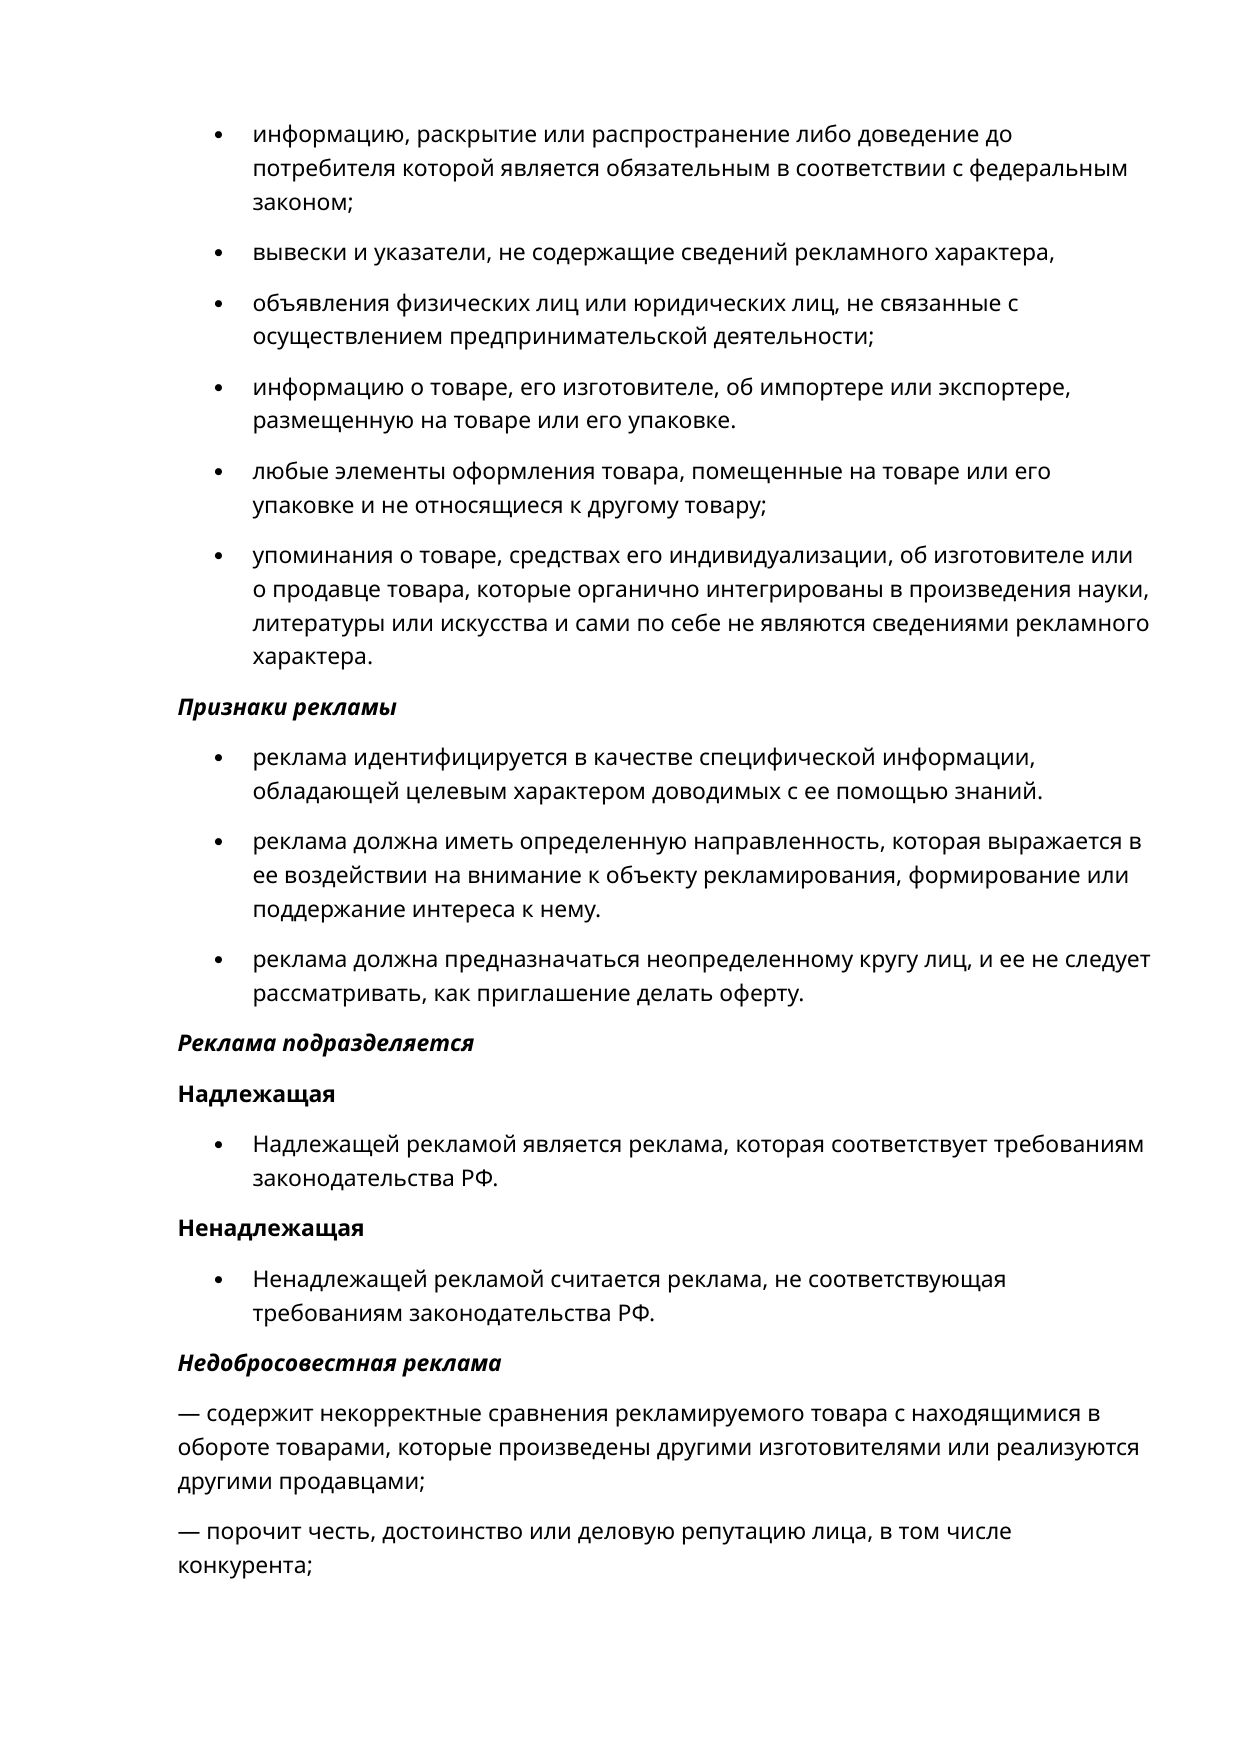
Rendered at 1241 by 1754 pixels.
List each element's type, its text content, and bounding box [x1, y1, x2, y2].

list информацию, раскрытие или распространение либо доведение до потребителя которой является обязательным в соответствии с федеральным законом; [215, 118, 1152, 217]
list Надлежащей рекламой является реклама, которая соответствует требованиям законодательства РФ. [215, 1128, 1152, 1193]
list любые элементы оформления товара, помещенные на товаре или его упаковке и не относящиеся к другому товару; [215, 455, 1152, 520]
list информацию о товаре, его изготовителе, об импортере или экспортере, размещенную на товаре или его упаковке. [215, 371, 1152, 436]
list реклама идентифицируется в качестве специфической информации, обладающей целевым характером доводимых с ее помощью знаний. [215, 741, 1152, 806]
text Недобросовестная реклама [177, 1347, 1152, 1378]
list вывески и указатели, не содержащие сведений рекламного характера, [215, 236, 1152, 267]
text — содержит некорректные сравнения рекламируемого товара с находящимися в обороте товарами, которые произведены другими изготовителями или реализуются другими продавцами; [177, 1397, 1152, 1496]
text — порочит честь, достоинство или деловую репутацию лица, в том числе конкурента; [177, 1515, 1152, 1580]
text Надлежащая [177, 1078, 1152, 1109]
text Признаки рекламы [177, 691, 1152, 722]
text Реклама подразделяется [177, 1027, 1152, 1058]
list Ненадлежащей рекламой считается реклама, не соответствующая требованиям законодательства РФ. [215, 1263, 1152, 1328]
list реклама должна иметь определенную направленность, которая выражается в ее воздействии на внимание к объекту рекламирования, формирование или поддержание интереса к нему. [215, 825, 1152, 924]
list объявления физических лиц или юридических лиц, не связанные с осуществлением предпринимательской деятельности; [215, 286, 1152, 351]
list реклама должна предназначаться неопределенному кругу лиц, и ее не следует рассматривать, как приглашение делать оферту. [215, 943, 1152, 1008]
list упоминания о товаре, средствах его индивидуализации, об изготовителе или о продавце товара, которые органично интегрированы в произведения науки, литературы или искусства и сами по себе не являются сведениями рекламного характера. [215, 539, 1152, 671]
text Ненадлежащая [177, 1212, 1152, 1243]
